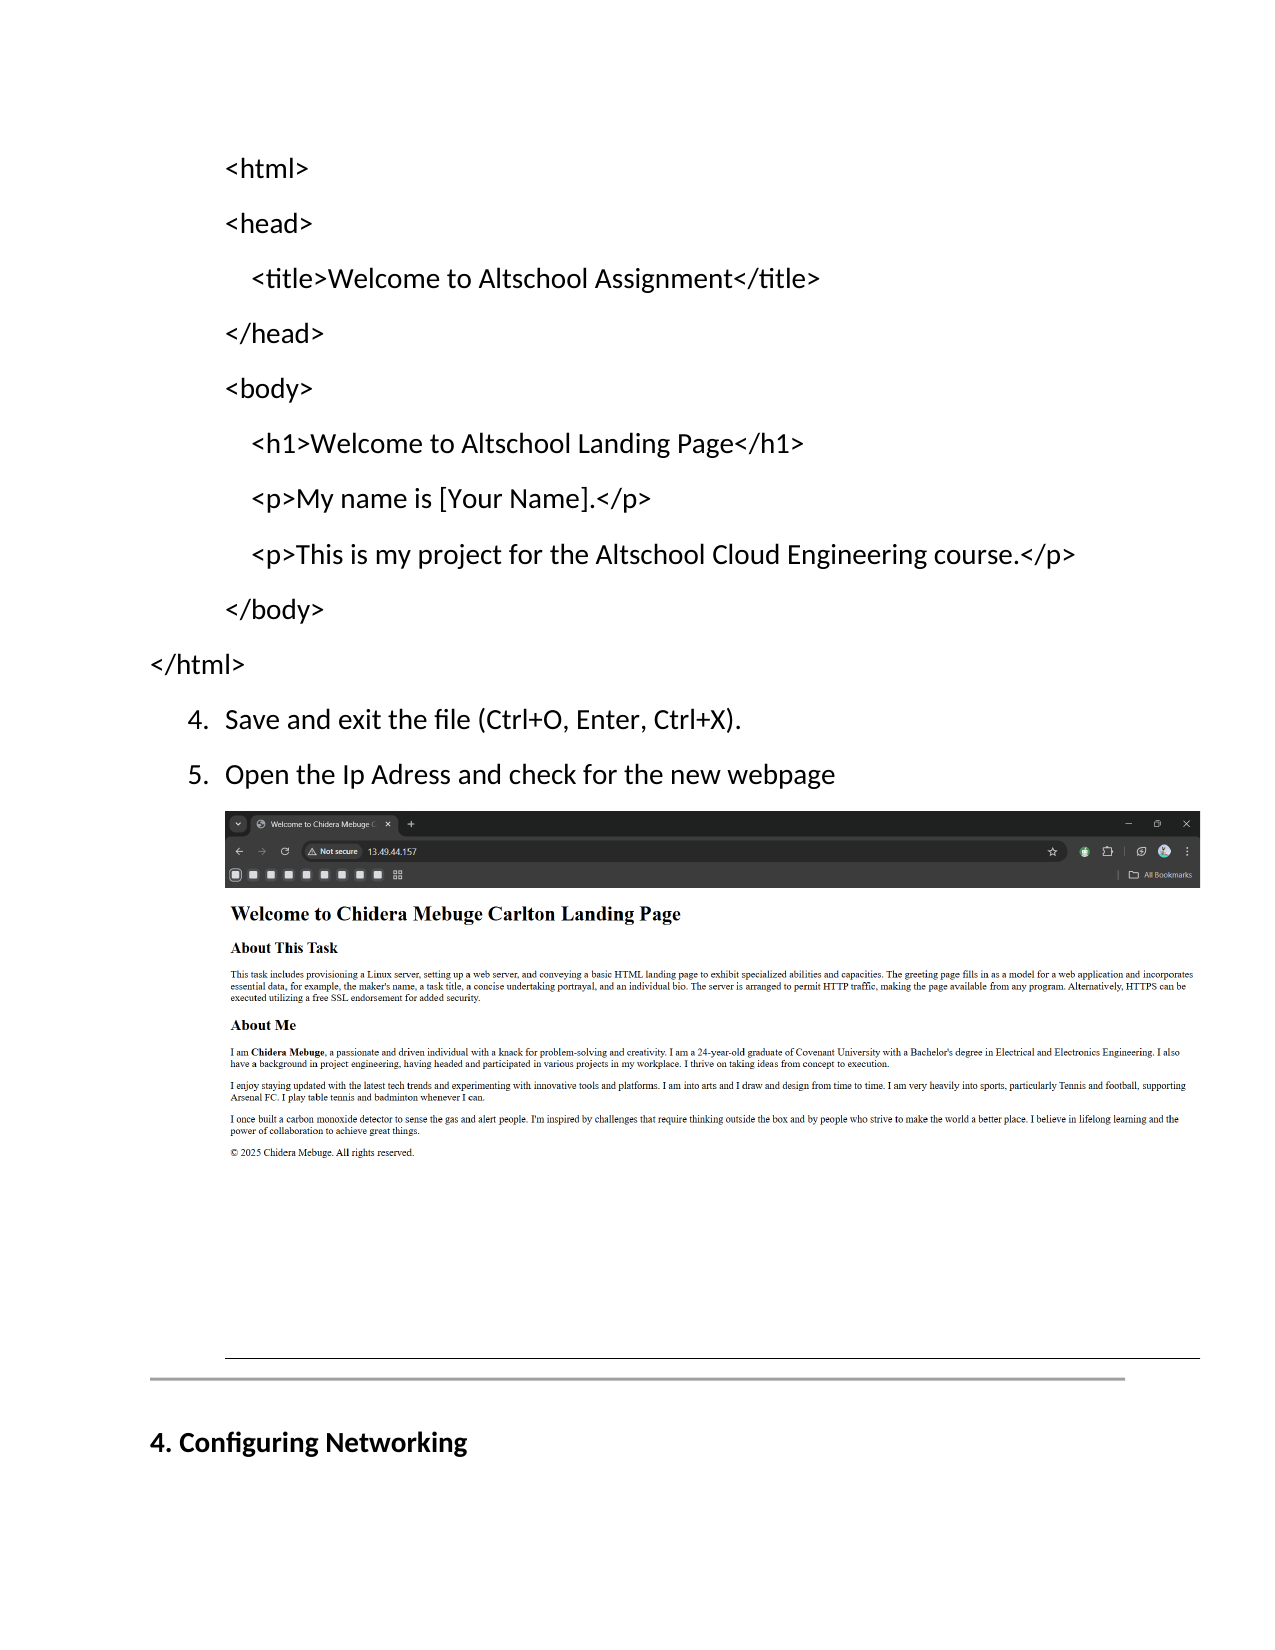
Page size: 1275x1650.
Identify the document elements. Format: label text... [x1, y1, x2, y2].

text <body> [225, 370, 1125, 406]
text 4. Configuring Networking [150, 1424, 1125, 1460]
text <p>My name is [Your Name].</p> [225, 481, 1125, 516]
text <head> [225, 205, 1125, 241]
text <h1>Welcome to Altschool Landing Page</h1> [225, 426, 1125, 461]
text <p>This is my project for the Altschool Cloud Engineering course.</p> [225, 536, 1125, 571]
text <html> [225, 150, 1125, 186]
text </head> [225, 315, 1125, 351]
text <title>Welcome to Altschool Assignment</title> [225, 260, 1125, 296]
text </body> [225, 591, 1125, 626]
list Save and exit the file (Ctrl+O, Enter, Ctrl+X). [187, 701, 1125, 737]
text </html> [150, 646, 1125, 682]
picture [225, 811, 1200, 1359]
list Open the Ip Adress and check for the new webpage [187, 756, 1125, 792]
